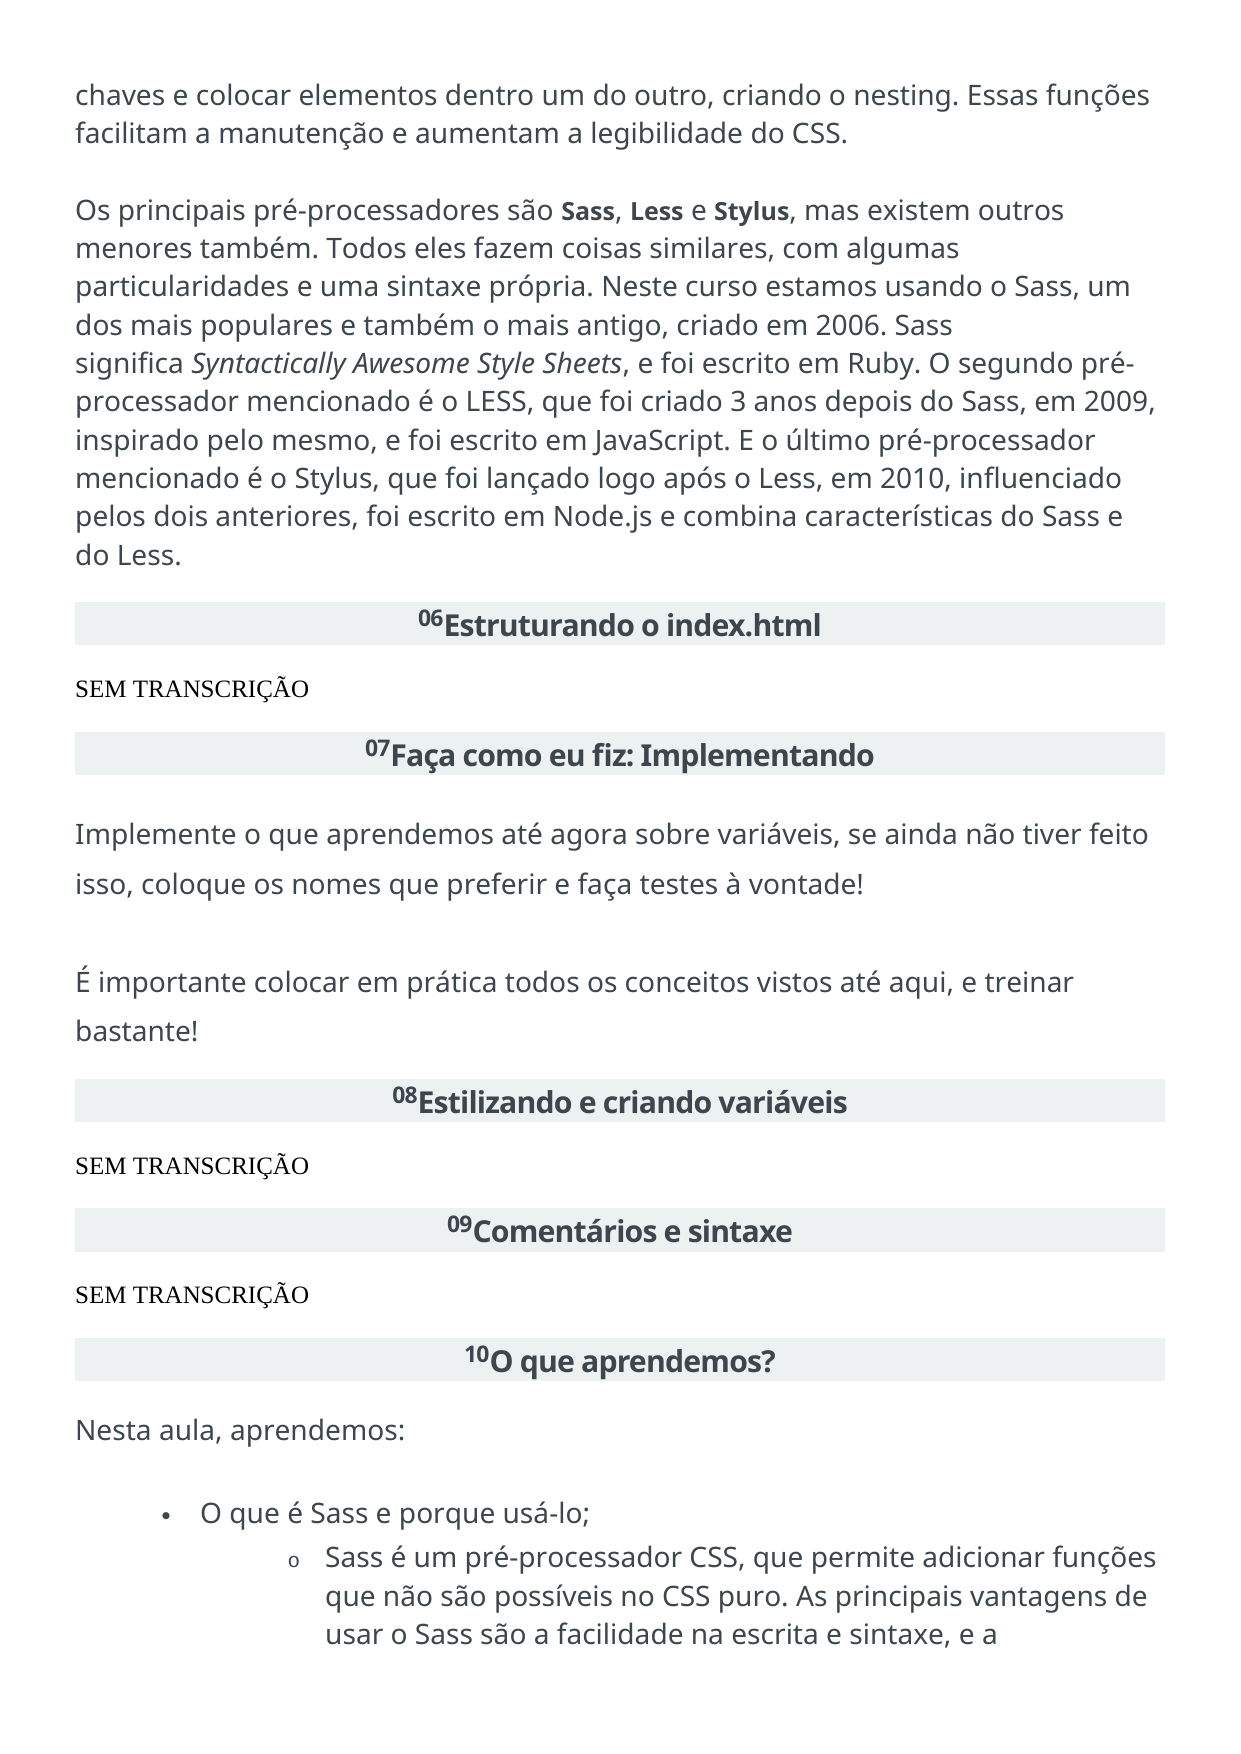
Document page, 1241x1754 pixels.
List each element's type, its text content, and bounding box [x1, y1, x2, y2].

text Nesta aula, aprendemos: [75, 1410, 1165, 1448]
text SEM TRANSCRIÇÃO [75, 1151, 1165, 1180]
text É importante colocar em prática todos os conceitos vistos até aqui, e treinar bastante! [75, 952, 1165, 1050]
text SEM TRANSCRIÇÃO [75, 674, 1165, 703]
subtitle 07Faça como eu fiz: Implementando [75, 732, 1165, 775]
subtitle 09Comentários e sintaxe [75, 1208, 1165, 1252]
subtitle 06Estruturando o index.html [75, 602, 1165, 645]
subtitle 08Estilizando e criando variáveis [75, 1079, 1165, 1122]
text Os principais pré-processadores são Sass, Less e Stylus, mas existem outros menores também. Todos eles fazem coisas similares, com algumas particularidades e uma sintaxe própria. Neste curso estamos usando o Sass, um dos mais populares e também o mais antigo, criado em 2006. Sass significa Syntactically Awesome Style Sheets, e foi escrito em Ruby. O segundo pré-processador mencionado é o LESS, que foi criado 3 anos depois do Sass, em 2009, inspirado pelo mesmo, e foi escrito em JavaScript. E o último pré-processador mencionado é o Stylus, que foi lançado logo após o Less, em 2010, influenciado pelos dois anteriores, foi escrito em Node.js e combina características do Sass e do Less. [75, 190, 1165, 573]
text Implemente o que aprendemos até agora sobre variáveis, se ainda não tiver feito isso, coloque os nomes que preferir e faça testes à vontade! [75, 804, 1165, 902]
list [287, 1538, 1165, 1653]
subtitle 10O que aprendemos? [75, 1338, 1165, 1381]
text SEM TRANSCRIÇÃO [75, 1281, 1165, 1309]
list O que é Sass e porque usá-lo; [162, 1493, 1165, 1531]
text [75, 75, 1165, 152]
